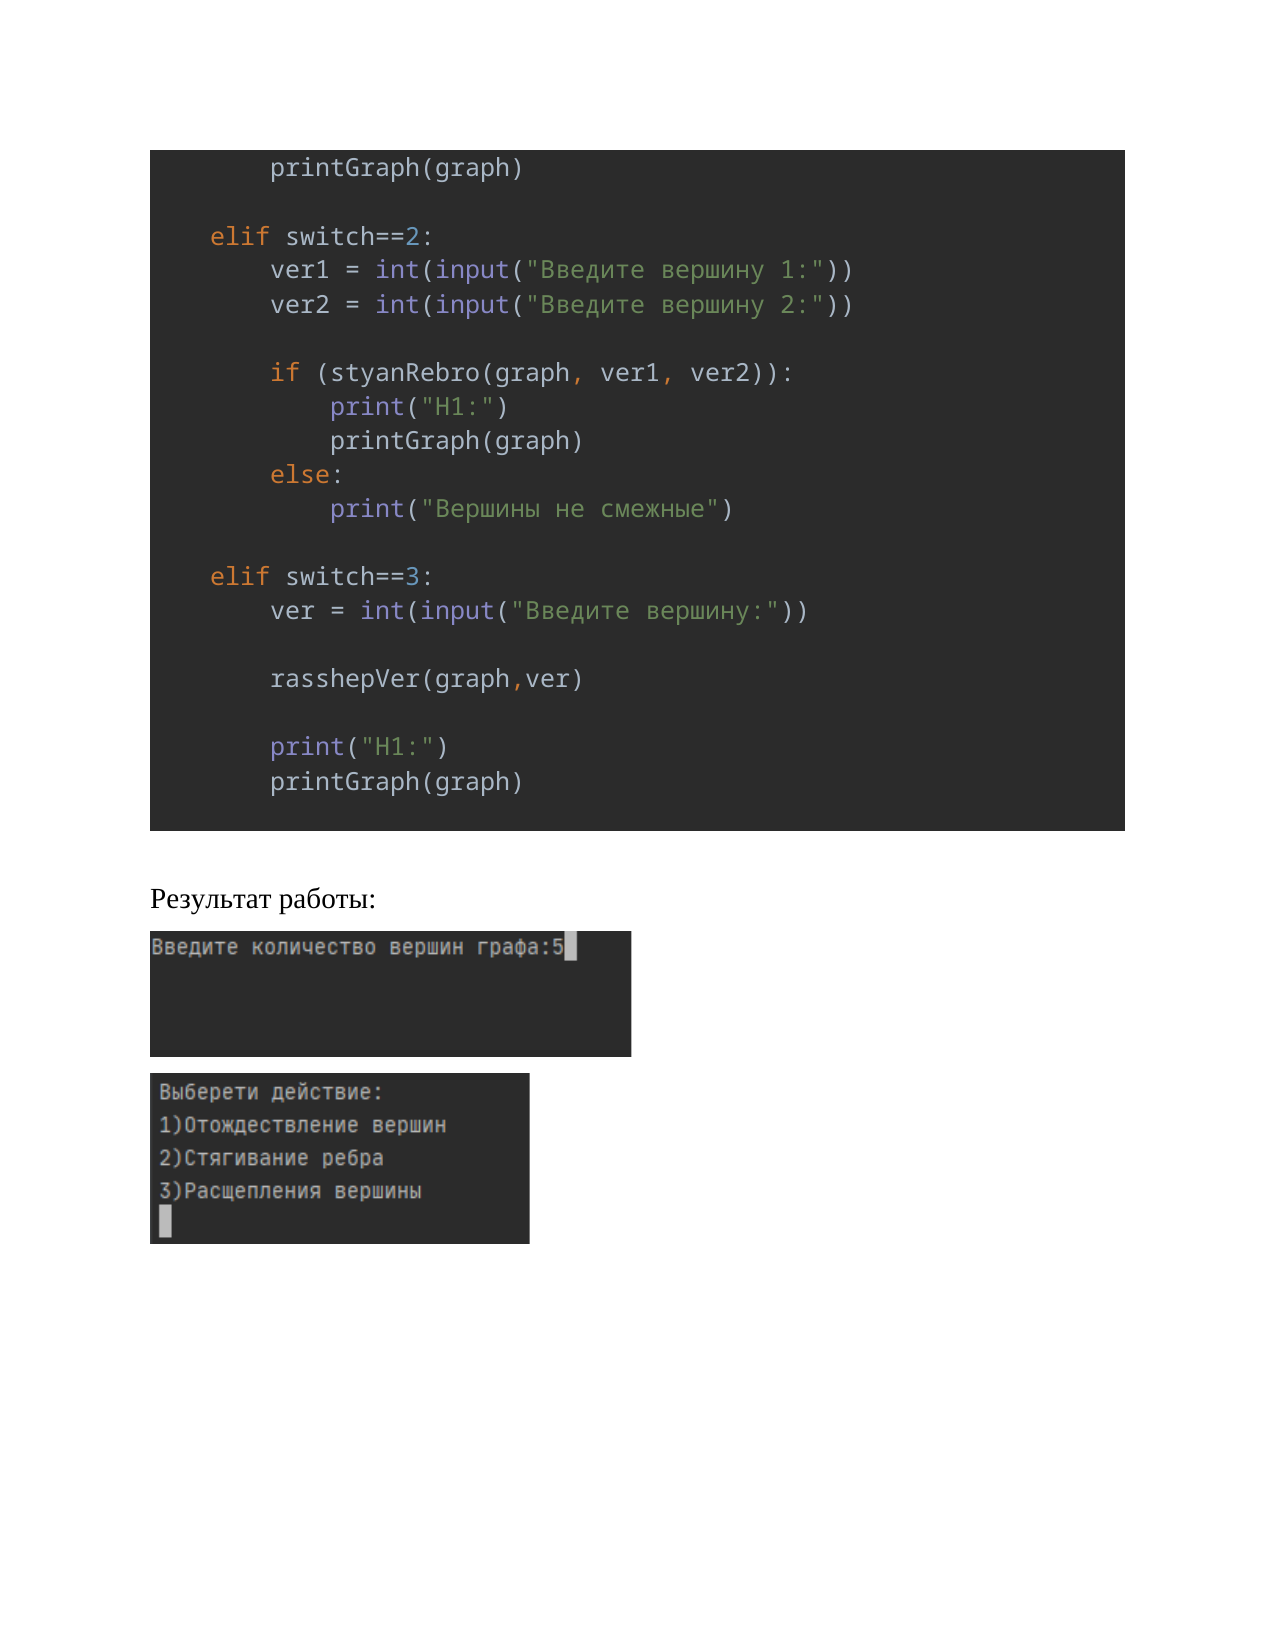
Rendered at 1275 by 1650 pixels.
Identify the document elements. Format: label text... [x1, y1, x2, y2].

list Результат работы: [150, 882, 1125, 915]
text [150, 150, 1125, 797]
picture [150, 1073, 530, 1244]
picture [150, 931, 632, 1057]
